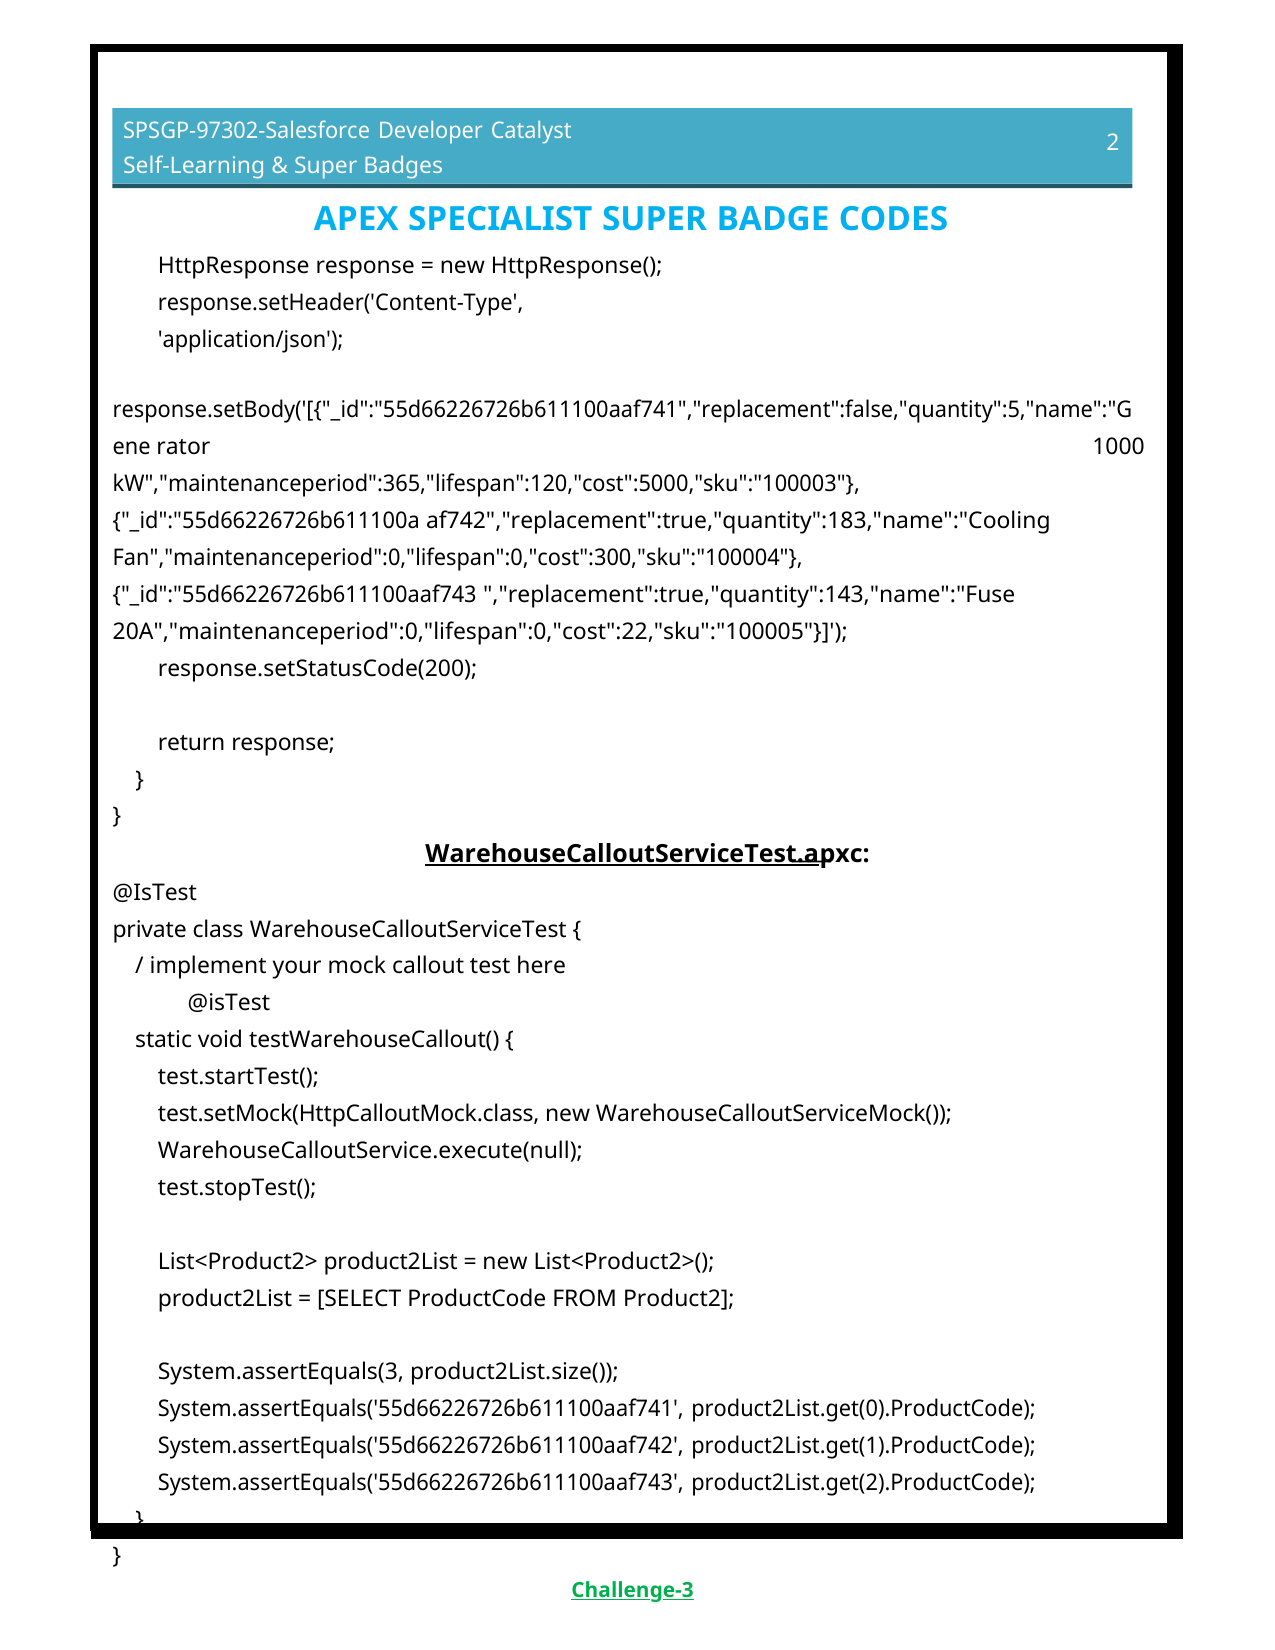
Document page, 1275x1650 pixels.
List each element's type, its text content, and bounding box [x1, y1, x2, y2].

text / implement your mock callout test here @isTest [135, 949, 620, 1017]
text @IsTest [112, 876, 1156, 907]
text kW","maintenanceperiod":365,"lifespan":120,"cost":5000,"sku":"100003"},{"_id":"55d66226726b611100a af742","replacement":true,"quantity":183,"name":"Cooling Fan","maintenanceperiod":0,"lifespan":0,"cost":300,"sku":"100004"},{"_id":"55d66226726b611100aaf743 ","replacement":true,"quantity":143,"name":"Fuse 20A","maintenanceperiod":0,"lifespan":0,"cost":22,"sku":"100005"}]'); [112, 467, 1156, 646]
text } [135, 1503, 1156, 1534]
text } [135, 763, 1156, 794]
text static void testWarehouseCallout() { test.startTest(); [135, 1023, 654, 1091]
text List<Product2> product2List = new List<Product2>(); product2List = [SELECT ProductCode FROM Product2]; [158, 1245, 811, 1313]
text SPSGP-97302-Salesforce Developer Catalyst [123, 121, 1156, 142]
text test.stopTest(); [158, 1171, 1156, 1202]
text System.assertEquals(3, product2List.size()); System.assertEquals('55d66226726b611100aaf741', product2List.get(0).ProductCode); System.assertEquals('55d66226726b611100aaf742', product2List.get(1).ProductCode); System.assertEquals('55d66226726b611100aaf743', product2List.get(2).ProductCode); [158, 1355, 1037, 1497]
text } [112, 799, 1156, 831]
text private class WarehouseCalloutServiceTest { [112, 912, 1156, 944]
text test.setMock(HttpCalloutMock.class, new WarehouseCalloutServiceMock()); WarehouseCalloutService.execute(null); [158, 1097, 1156, 1165]
text Challenge-3 [571, 1575, 1156, 1603]
subtitle WarehouseCalloutServiceTest.apxc: [425, 836, 1156, 869]
text response.setStatusCode(200); [158, 652, 1156, 683]
text } [112, 1539, 1156, 1571]
text return response; [158, 726, 1156, 757]
